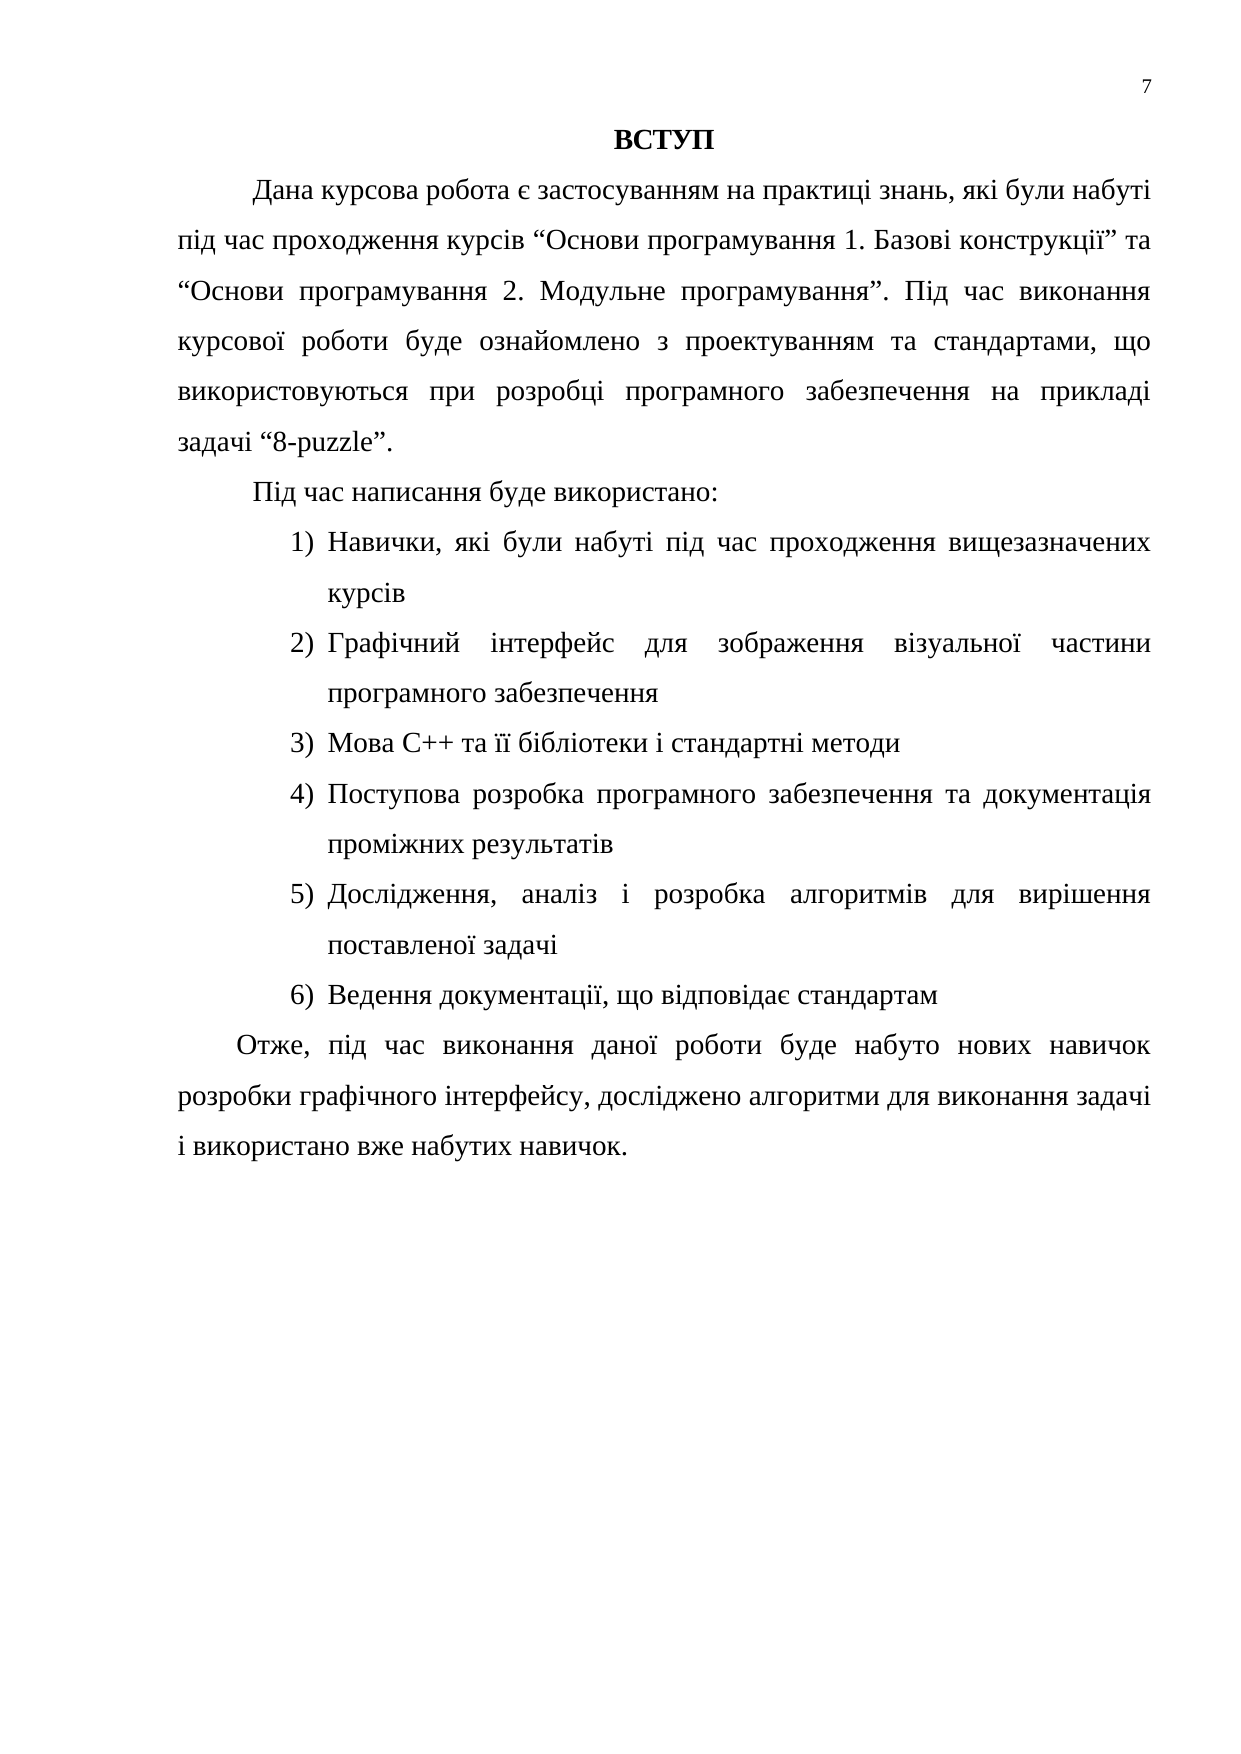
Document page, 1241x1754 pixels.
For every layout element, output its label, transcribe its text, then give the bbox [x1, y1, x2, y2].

list Ведення документації, що відповідає стандартам [290, 977, 1152, 1011]
list Графічний інтерфейс для зображення візуальної частини програмного забезпечення [290, 625, 1152, 709]
subtitle ВСТУП [177, 122, 1152, 155]
text Отже, під час виконання даної роботи буде набуто нових навичок розробки графічного інтерфейсу, досліджено алгоритми для виконання задачі і використано вже набутих навичок. [177, 1027, 1152, 1162]
text Під час написання буде використано: [177, 474, 1152, 508]
list Навички, які були набуті під час проходження вищезазначених курсів [290, 524, 1152, 608]
list Поступова розробка програмного забезпечення та документація проміжних результатів [290, 776, 1152, 860]
list Дослідження, аналіз і розробка алгоритмів для вирішення поставленої задачі [290, 877, 1152, 960]
text Дана курсова робота є застосуванням на практиці знань, які були набуті під час проходження курсів “Основи програмування 1. Базові конструкції” та “Основи програмування 2. Модульне програмування”. Під час виконання курсової роботи буде ознайомлено з проектуванням та стандартами, що використовуються при розробці програмного забезпечення на прикладі задачі “8-puzzle”. [177, 172, 1152, 457]
list Мова C++ та її бібліотеки і стандартні методи [290, 726, 1152, 759]
